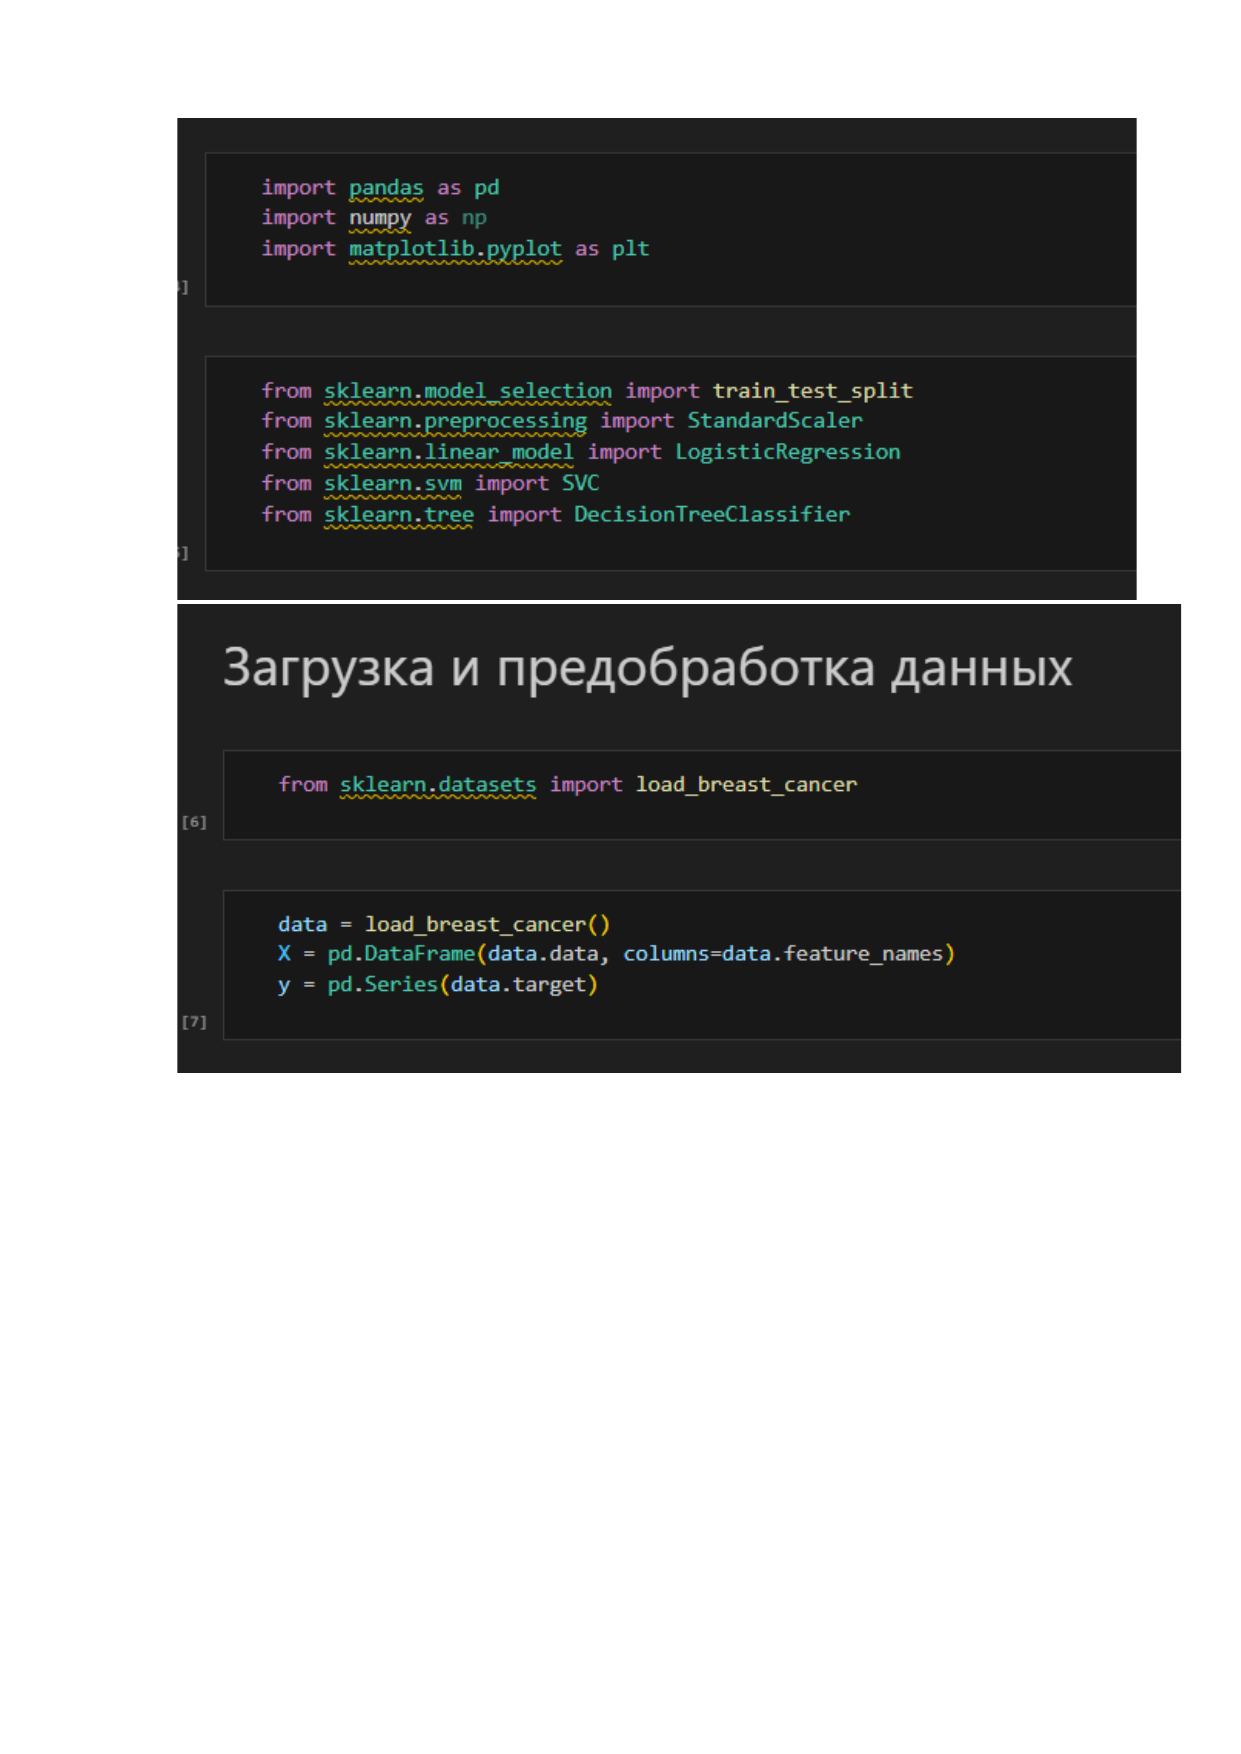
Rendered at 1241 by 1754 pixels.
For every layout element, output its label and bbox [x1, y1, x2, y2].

picture [177, 604, 1182, 1073]
picture [177, 118, 1137, 600]
